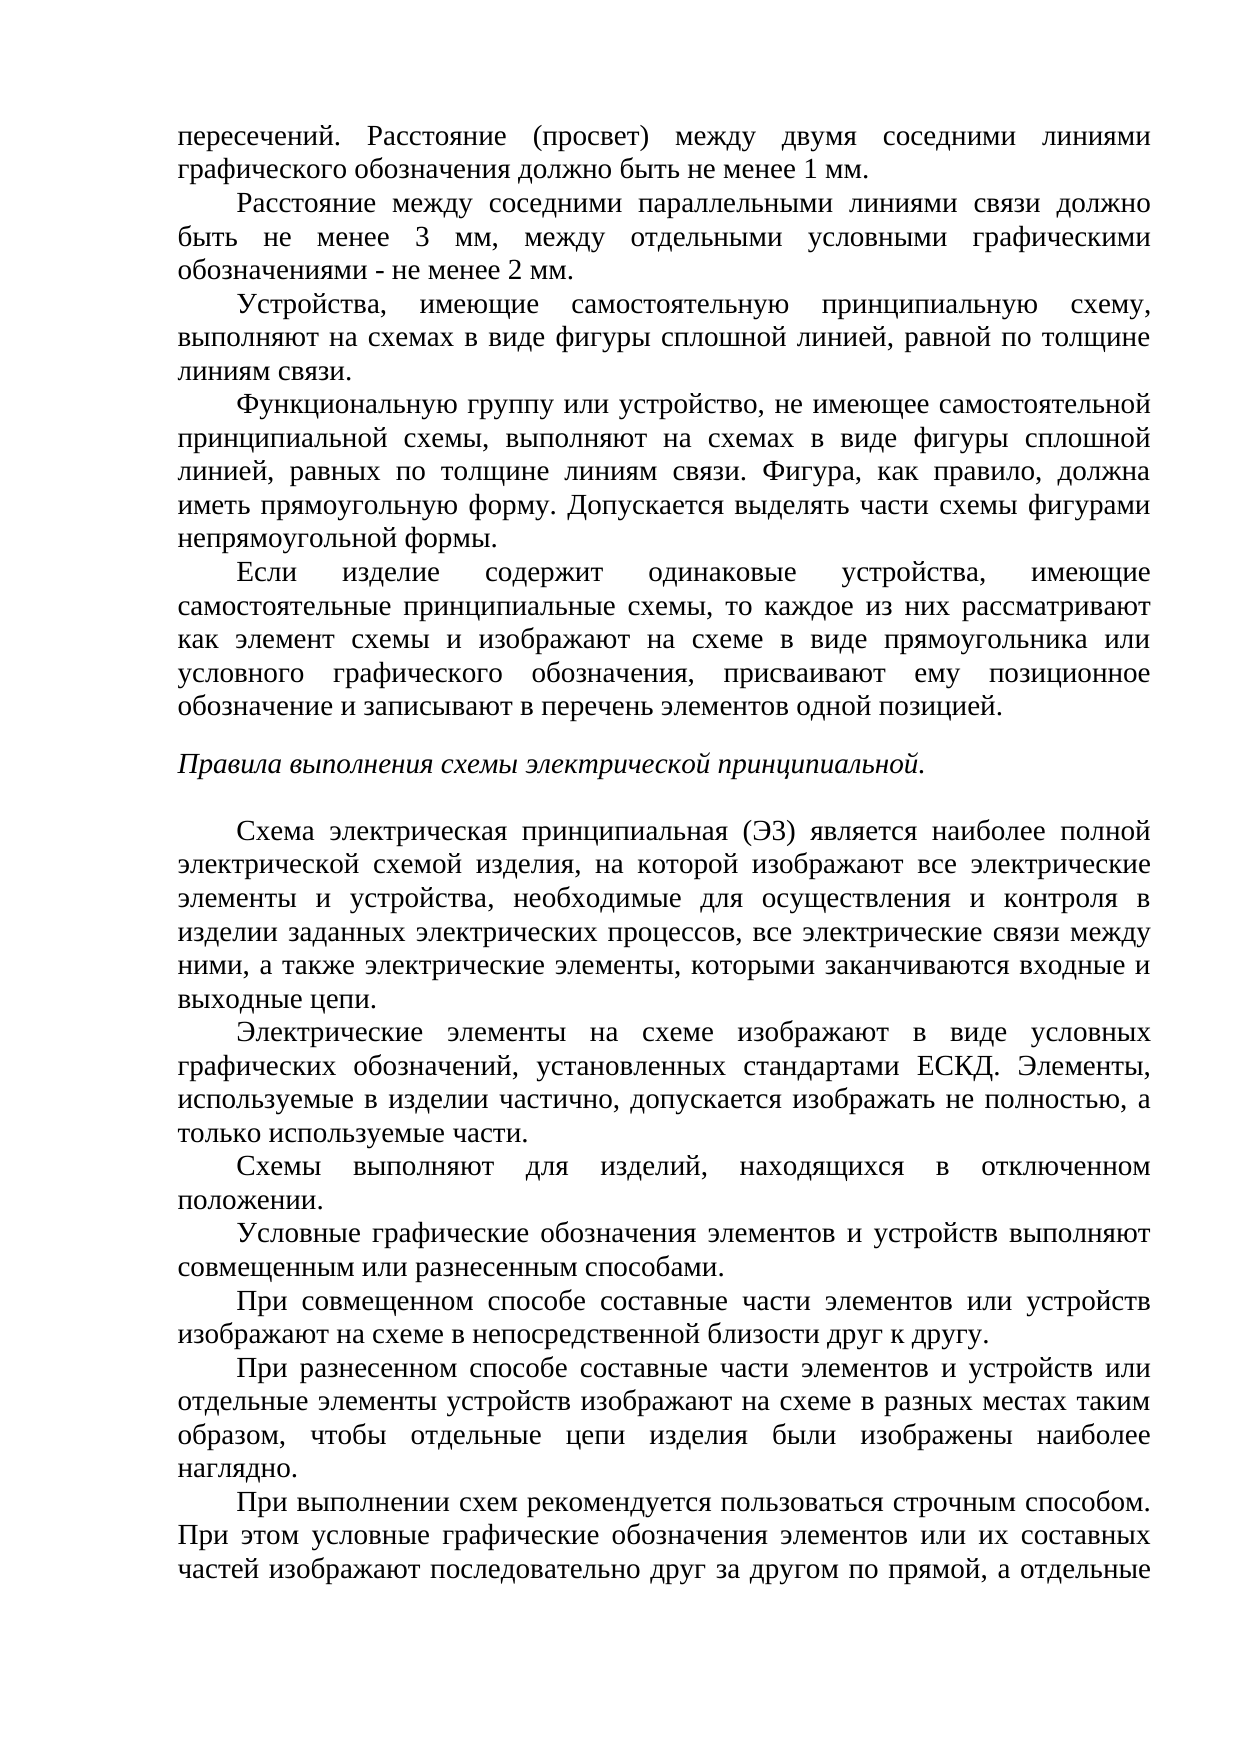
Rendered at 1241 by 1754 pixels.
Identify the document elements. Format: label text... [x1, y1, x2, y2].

text Правила выполнения схемы электрической принципиальной. [177, 746, 1152, 779]
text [177, 1484, 1152, 1584]
text Устройства, имеющие самостоятельную принципиальную схему, выполняют на схемах в виде фигуры сплошной линией, равной по толщине линиям связи. [177, 286, 1152, 386]
text Расстояние между соседними параллельными линиями связи должно быть не менее 3 мм, между отдельными условными графическими обозначениями - не менее 2 мм. [177, 185, 1152, 286]
text Схема электрическая принципиальная (Э3) является наиболее полной электрической схемой изделия, на которой изображают все электрические элементы и устройства, необходимые для осуществления и контроля в изделии заданных электрических процессов, все электрические связи между ними, а также электрические элементы, которыми заканчиваются входные и выходные цепи. [177, 813, 1152, 1014]
text Условные графические обозначения элементов и устройств выполняют совмещенным или разнесенным способами. [177, 1216, 1152, 1283]
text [177, 118, 1152, 185]
text Если изделие содержит одинаковые устройства, имеющие самостоятельные принципиальные схемы, то каждое из них рассматривают как элемент схемы и изображают на схеме в виде прямоугольника или условного графического обозначения, присваивают ему позиционное обозначение и записывают в перечень элементов одной позицией. [177, 554, 1152, 722]
text Функциональную группу или устройство, не имеющее самостоятельной принципиальной схемы, выполняют на схемах в виде фигуры сплошной линией, равных по толщине линиям связи. Фигура, как правило, должна иметь прямоугольную форму. Допускается выделять части схемы фигурами непрямоугольной формы. [177, 386, 1152, 554]
text Схемы выполняют для изделий, находящихся в отключенном положении. [177, 1148, 1152, 1216]
text При разнесенном способе составные части элементов и устройств или отдельные элементы устройств изображают на схеме в разных местах таким образом, чтобы отдельные цепи изделия были изображены наиболее наглядно. [177, 1350, 1152, 1484]
text Электрические элементы на схеме изображают в виде условных графических обозначений, установленных стандартами ЕСКД. Элементы, используемые в изделии частично, допускается изображать не полностью, а только используемые части. [177, 1014, 1152, 1148]
text При совмещенном способе составные части элементов или устройств изображают на схеме в непосредственной близости друг к другу. [177, 1283, 1152, 1350]
